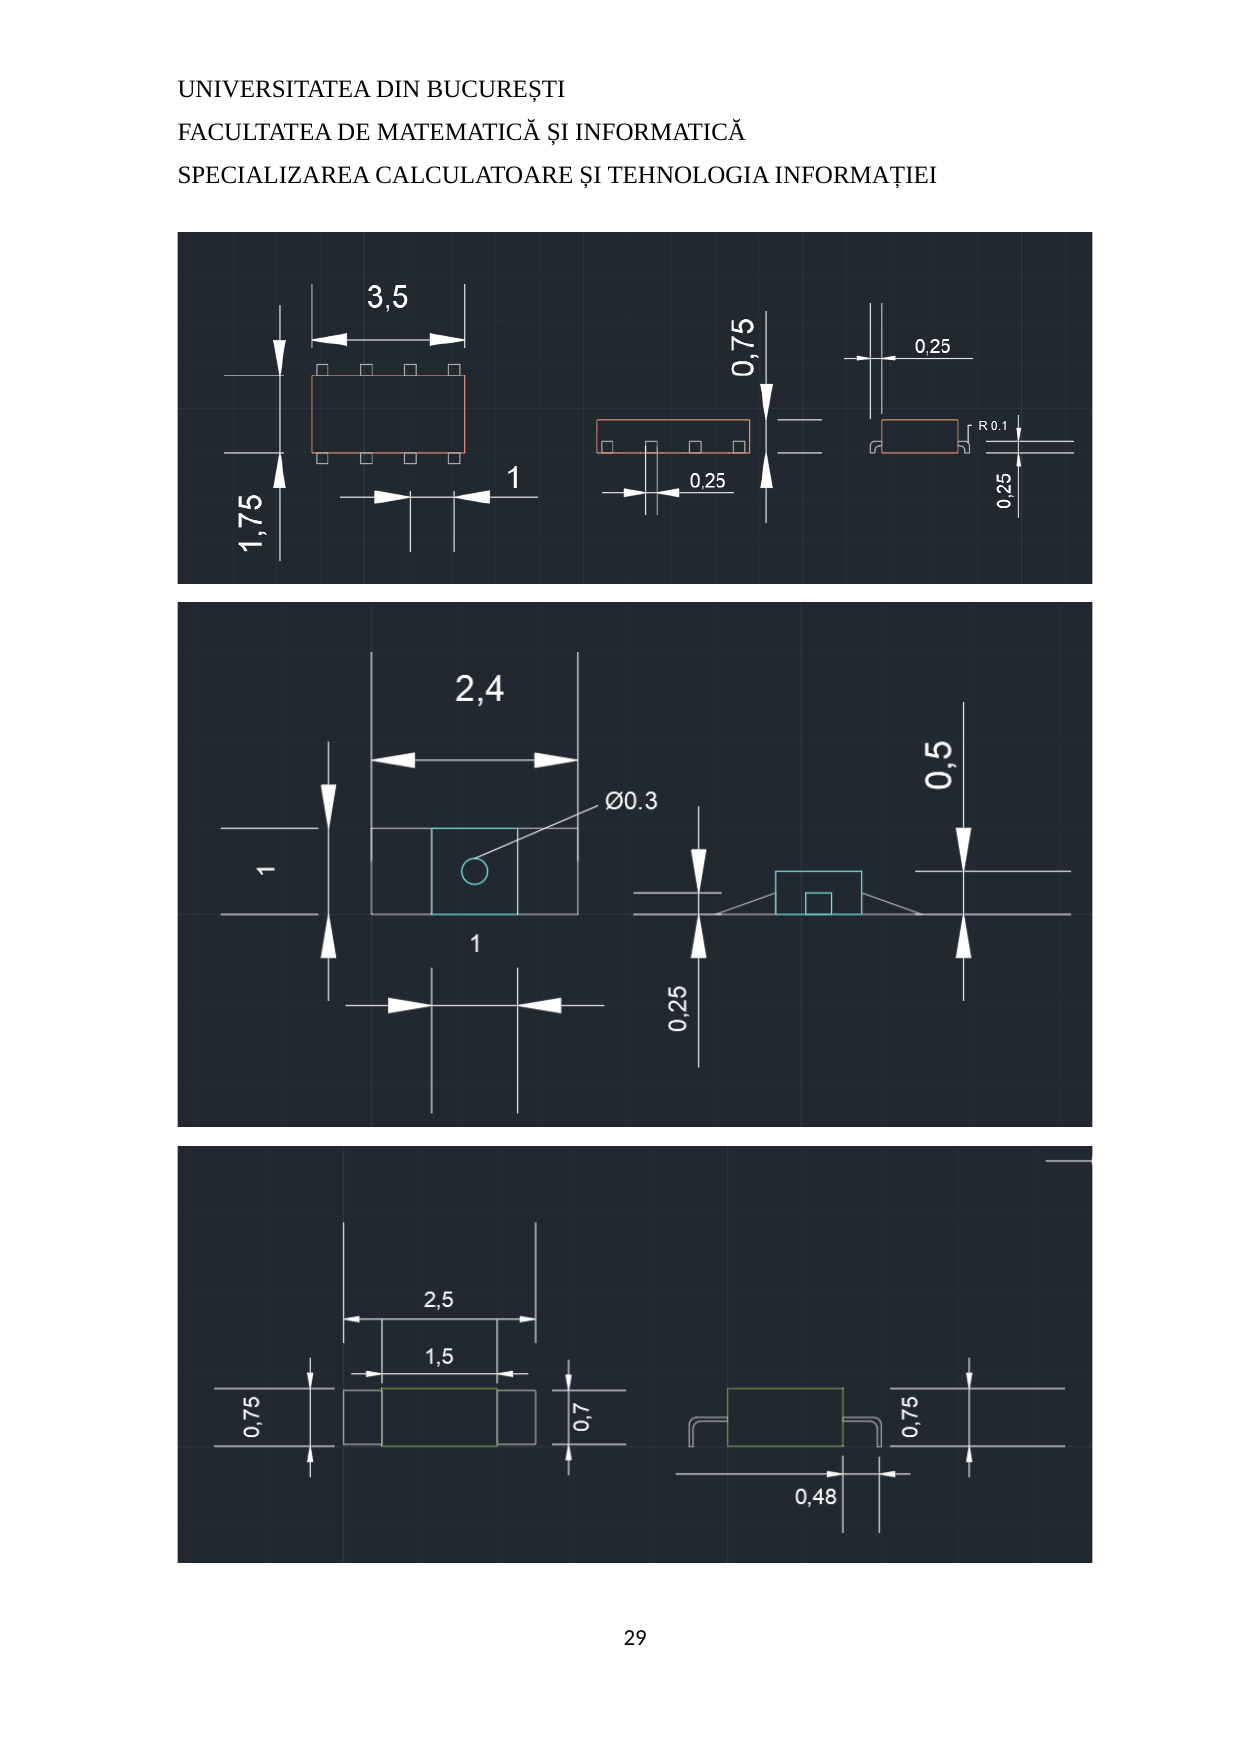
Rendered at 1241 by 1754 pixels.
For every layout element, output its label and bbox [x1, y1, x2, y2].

picture [177, 1146, 1093, 1563]
picture [177, 232, 1093, 584]
picture [177, 602, 1093, 1127]
